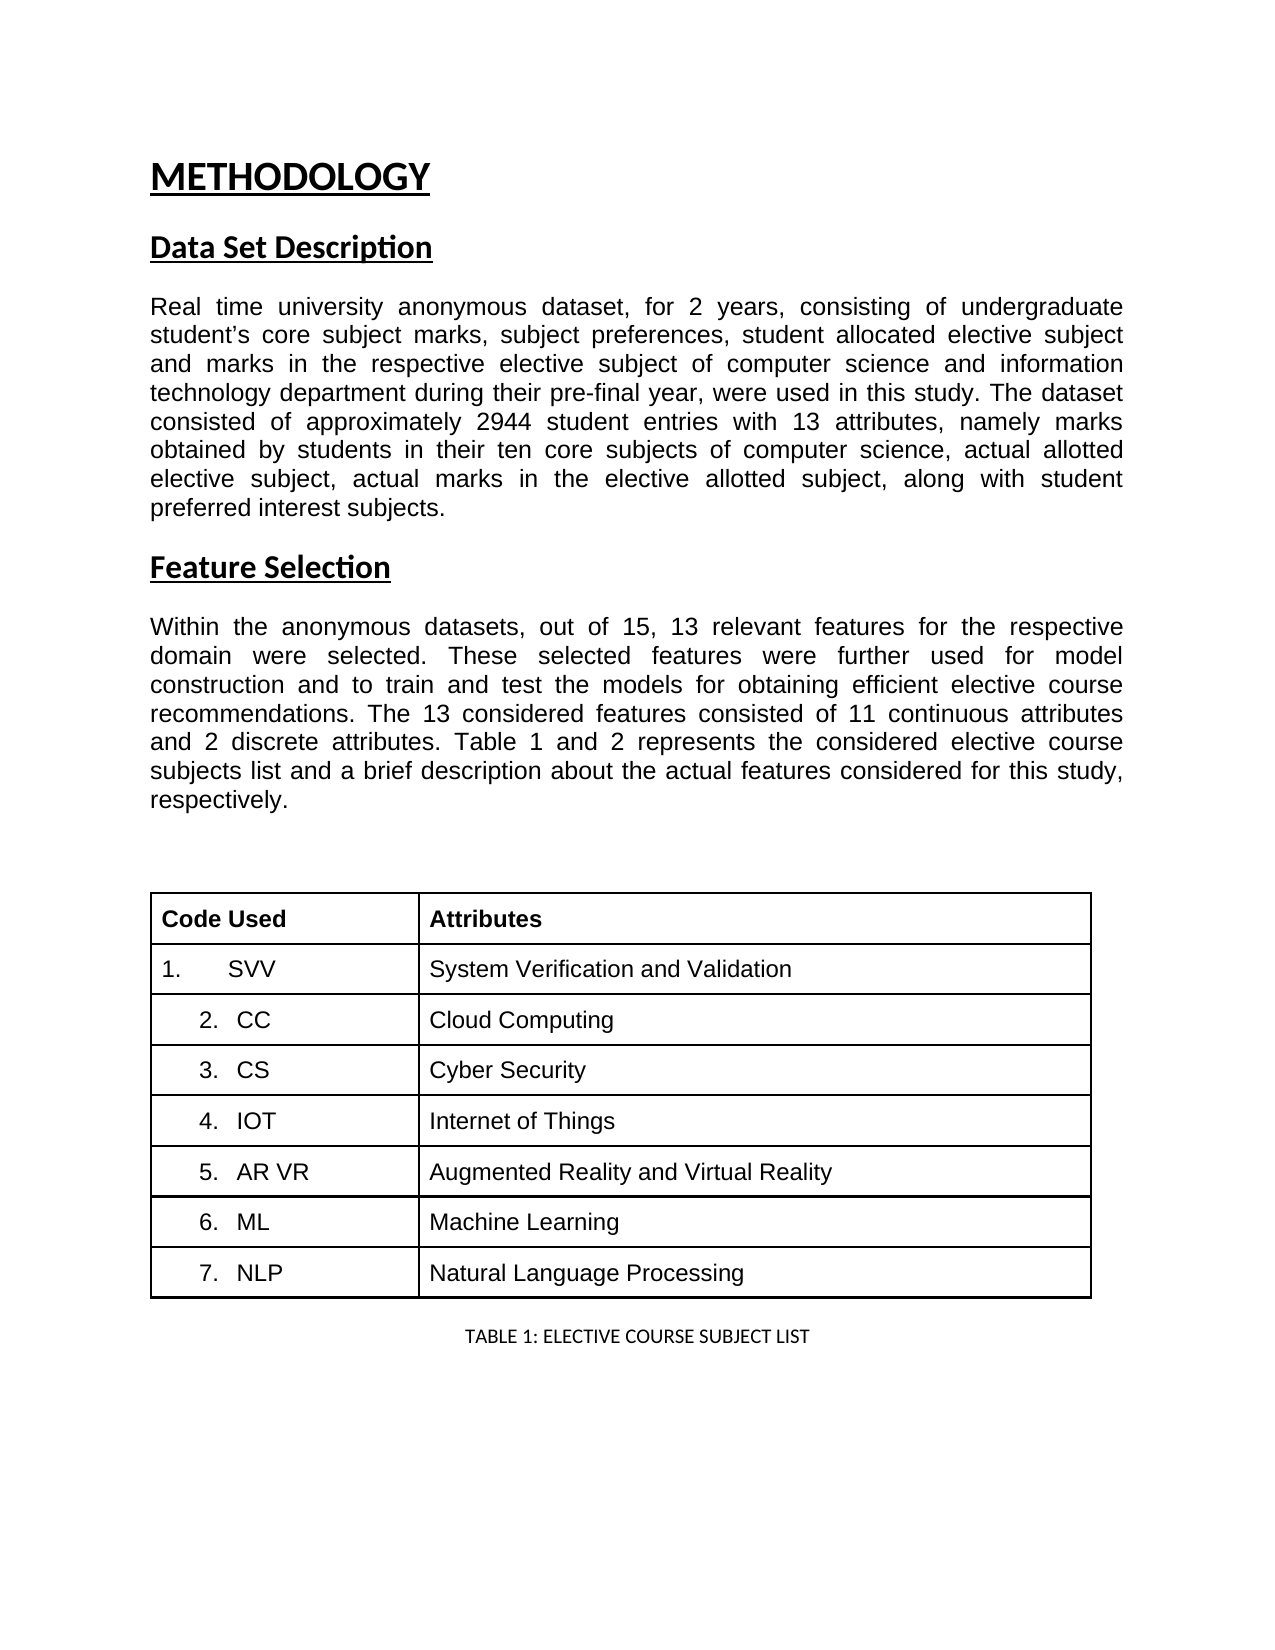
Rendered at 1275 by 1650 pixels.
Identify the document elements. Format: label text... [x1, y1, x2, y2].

table_cell IOT [152, 1096, 418, 1145]
table_cell System Verification and Validation [420, 945, 1090, 993]
table_cell Cloud Computing [420, 995, 1090, 1044]
table_cell Natural Language Processing [420, 1248, 1090, 1296]
table_cell CC [152, 995, 418, 1044]
text Real time university anonymous dataset, for 2 years, consisting of undergraduate student’s core subject marks, subject preferences, student allocated elective subject and marks in the respective elective subject of computer science and information technology department during their pre-final year, were used in this study. The dataset consisted of approximately 2944 student entries with 13 attributes, namely marks obtained by students in their ten core subjects of computer science, actual allotted elective subject, actual marks in the elective allotted subject, along with student preferred interest subjects. [150, 292, 1125, 522]
table_cell NLP [152, 1248, 418, 1296]
text METHODOLOGY [150, 150, 1125, 201]
table_cell Cyber Security [420, 1046, 1090, 1094]
text TABLE 1: ELECTIVE COURSE SUBJECT LIST [150, 1323, 1125, 1349]
table_cell Augmented Reality and Virtual Reality [420, 1147, 1090, 1195]
text Feature Selection [150, 547, 1125, 587]
text Data Set Description [150, 226, 1125, 267]
table_cell AR VR [152, 1147, 418, 1195]
table_cell 1. SVV [152, 945, 418, 993]
table_cell Machine Learning [420, 1198, 1090, 1246]
text Within the anonymous datasets, out of 15, 13 relevant features for the respective domain were selected. These selected features were further used for model construction and to train and test the models for obtaining efficient elective course recommendations. The 13 considered features consisted of 11 continuous attributes and 2 discrete attributes. Table 1 and 2 represents the considered elective course subjects list and a brief description about the actual features considered for this study, respectively. [150, 612, 1125, 813]
table_header Attributes [420, 894, 1090, 943]
table_header Code Used [152, 894, 418, 943]
table_cell CS [152, 1046, 418, 1094]
table_cell ML [152, 1198, 418, 1246]
table_cell Internet of Things [420, 1096, 1090, 1145]
